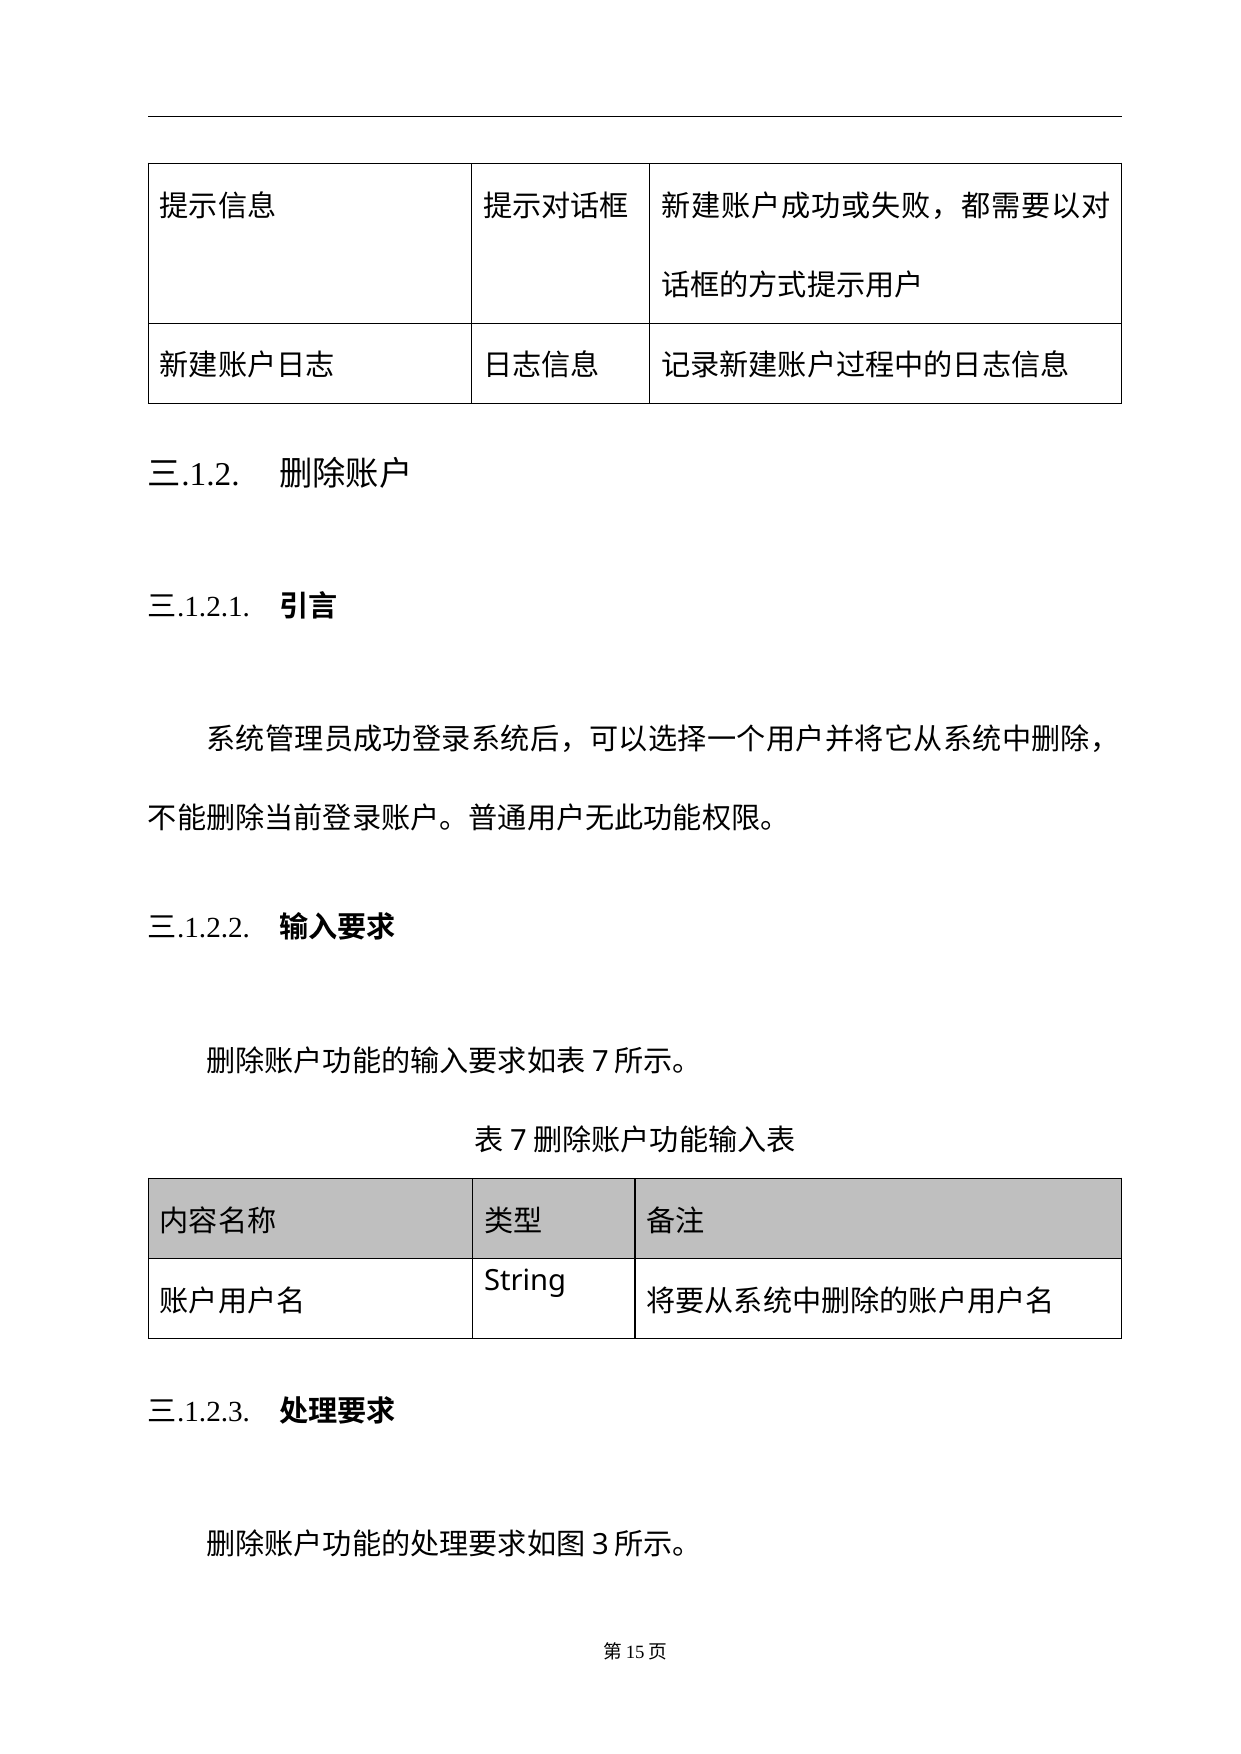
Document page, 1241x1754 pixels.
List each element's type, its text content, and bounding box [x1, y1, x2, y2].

table_header 内容名称 [149, 1179, 472, 1258]
subtitle 输入要求 [148, 885, 1122, 964]
table_cell 日志信息 [472, 324, 649, 403]
text 删除账户功能的处理要求如图 3所示。 [148, 1502, 1122, 1582]
table_header 备注 [636, 1179, 1121, 1258]
table_cell String [473, 1259, 634, 1338]
table_cell 将要从系统中删除的账户用户名 [636, 1259, 1121, 1338]
table_cell 记录新建账户过程中的日志信息 [650, 324, 1121, 403]
table_cell 账户用户名 [149, 1259, 472, 1338]
text 表 7 删除账户功能输入表 [148, 1098, 1122, 1177]
table_cell 提示对话框 [472, 164, 649, 322]
text 系统管理员成功登录系统后，可以选择一个用户并将它从系统中删除，不能删除当前登录账户。普通用户无此功能权限。 [148, 697, 1122, 856]
table_cell 新建账户日志 [149, 324, 471, 403]
subtitle 引言 [148, 563, 1122, 643]
text 删除账户功能的输入要求如表 7所示。 [148, 1019, 1122, 1098]
table_header 类型 [473, 1179, 634, 1258]
table_cell 提示信息 [149, 164, 471, 322]
subtitle 处理要求 [148, 1368, 1122, 1448]
subtitle 删除账户 [148, 431, 1122, 510]
table_cell 新建账户成功或失败，都需要以对话框的方式提示用户 [650, 164, 1121, 322]
